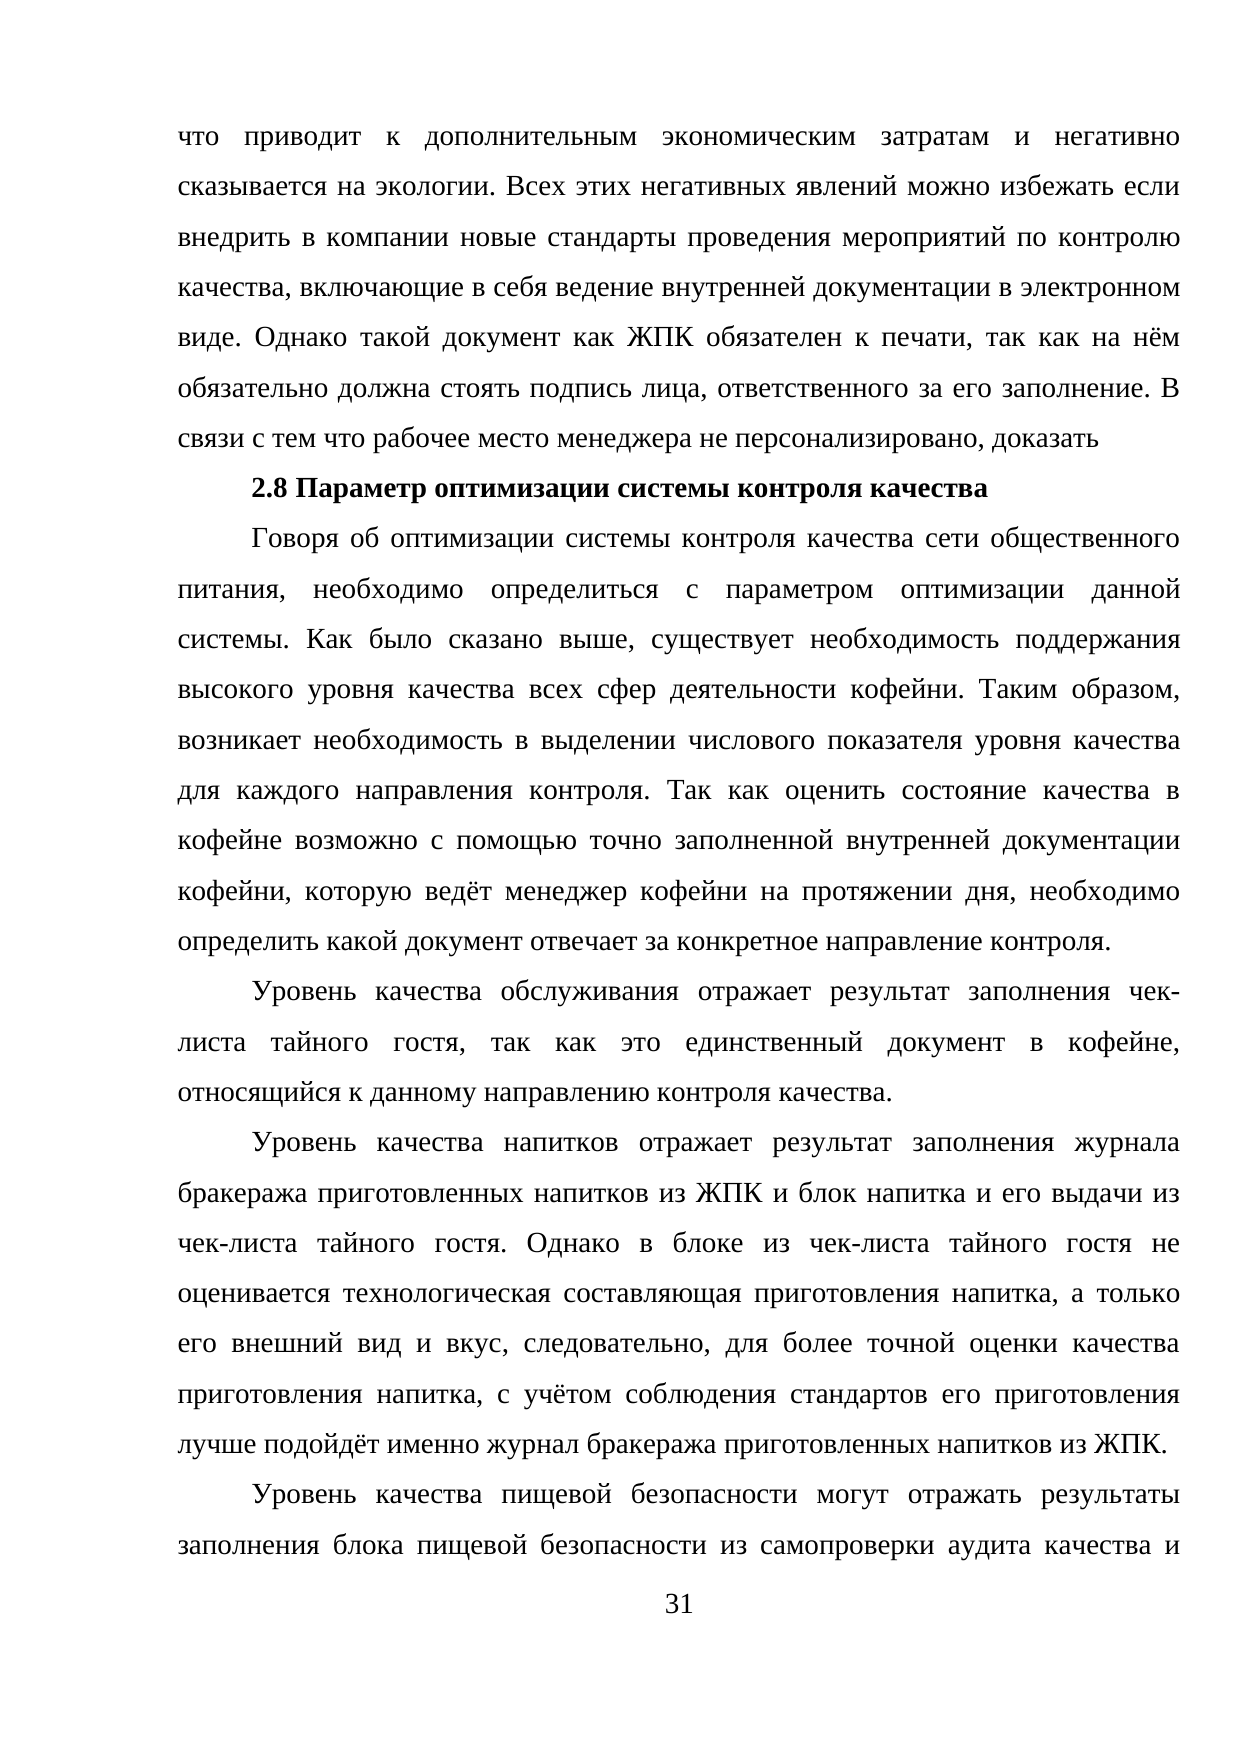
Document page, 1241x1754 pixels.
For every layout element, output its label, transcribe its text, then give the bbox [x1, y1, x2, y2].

text Уровень качества напитков отражает результат заполнения журнала бракеража приготовленных напитков из ЖПК и блок напитка и его выдачи из чек-листа тайного гостя. Однако в блоке из чек-листа тайного гостя не оценивается технологическая составляющая приготовления напитка, а только его внешний вид и вкус, следовательно, для более точной оценки качества приготовления напитка, с учётом соблюдения стандартов его приготовления лучше подойдёт именно журнал бракеража приготовленных напитков из ЖПК. [177, 1124, 1181, 1460]
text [177, 118, 1181, 453]
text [177, 1477, 1181, 1560]
subtitle Параметр оптимизации системы контроля качества [177, 470, 1181, 504]
text Говоря об оптимизации системы контроля качества сети общественного питания, необходимо определиться с параметром оптимизации данной системы. Как было сказано выше, существует необходимость поддержания высокого уровня качества всех сфер деятельности кофейни. Таким образом, возникает необходимость в выделении числового показателя уровня качества для каждого направления контроля. Так как оценить состояние качества в кофейне возможно с помощью точно заполненной внутренней документации кофейни, которую ведёт менеджер кофейни на протяжении дня, необходимо определить какой документ отвечает за конкретное направление контроля. [177, 521, 1181, 957]
text Уровень качества обслуживания отражает результат заполнения чек-листа тайного гостя, так как это единственный документ в кофейне, относящийся к данному направлению контроля качества. [177, 973, 1181, 1108]
